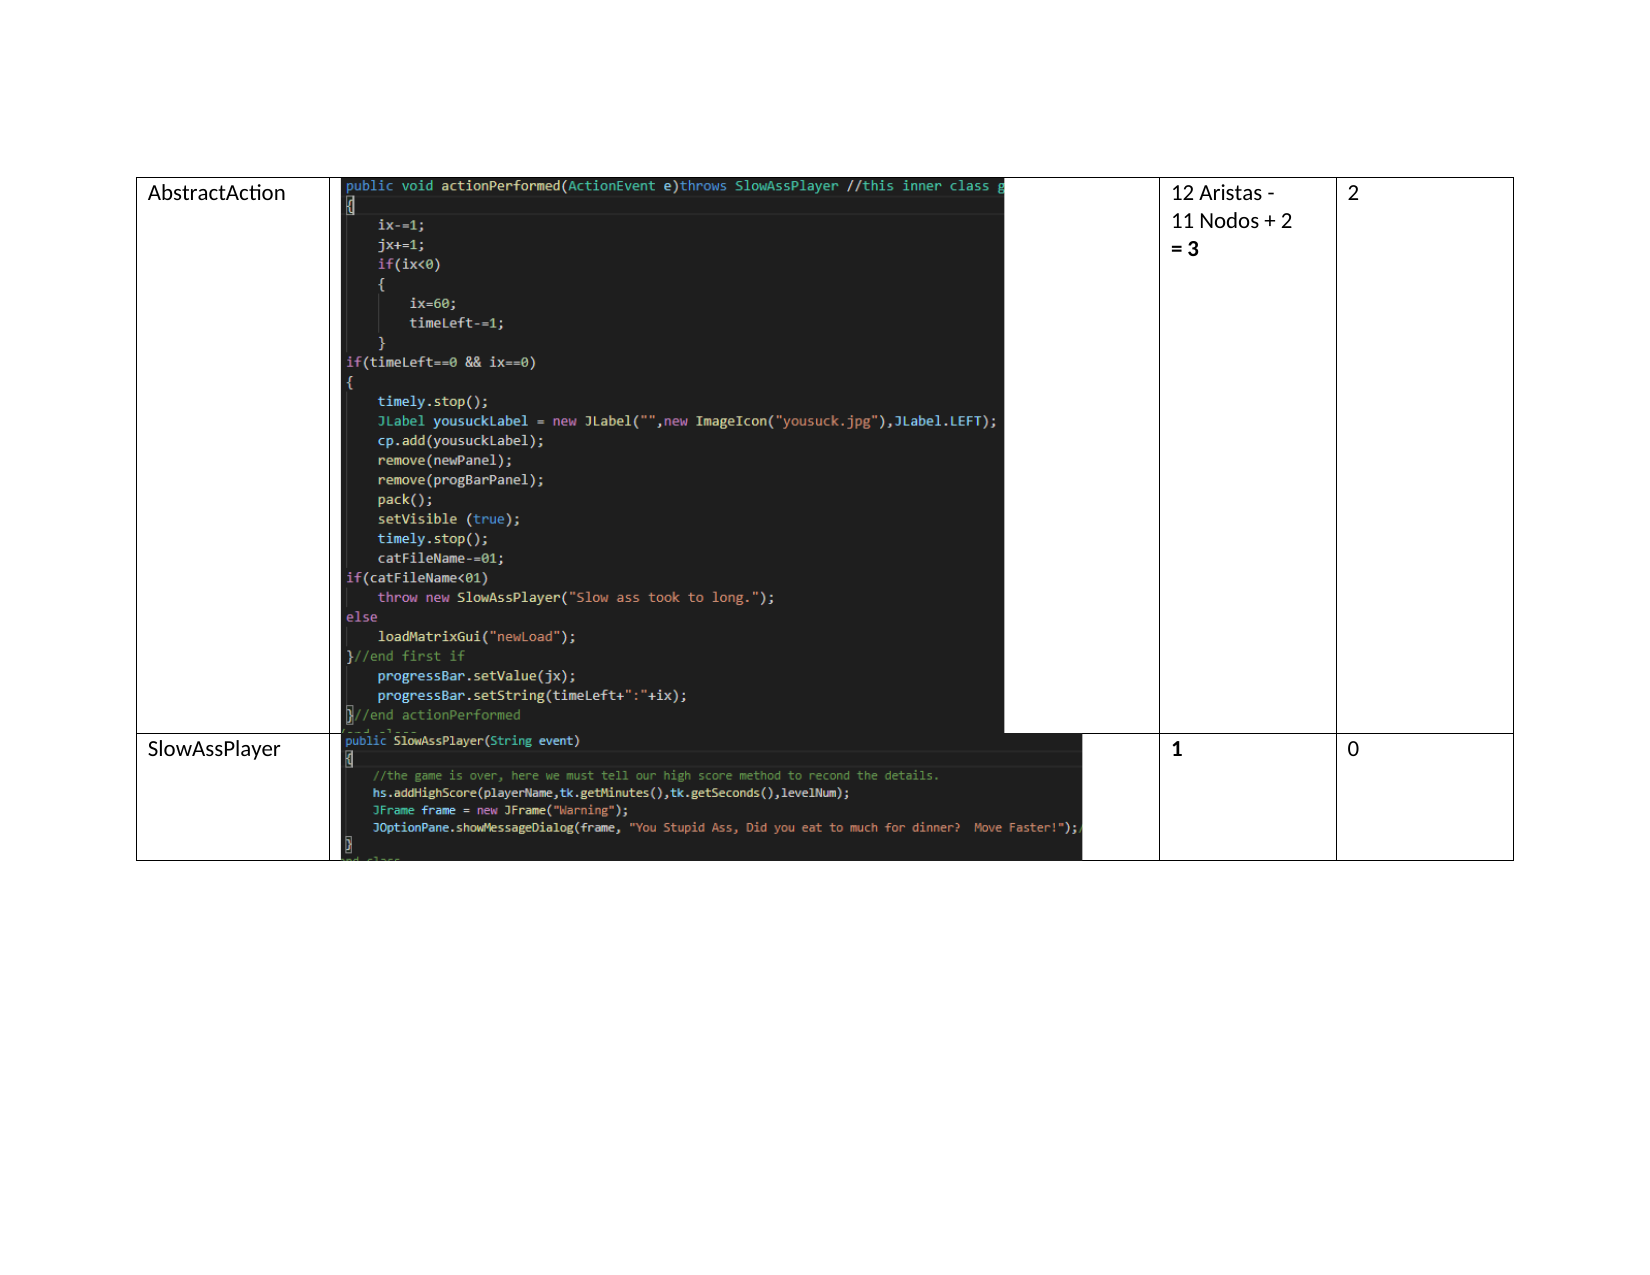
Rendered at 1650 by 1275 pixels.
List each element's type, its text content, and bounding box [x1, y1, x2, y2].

table_cell AbstractAction [137, 178, 329, 733]
table_cell 12 Aristas - 11 Nodos + 2 = 3 [1160, 178, 1336, 733]
table_cell SlowAssPlayer [137, 734, 329, 860]
table_cell [1083, 734, 1159, 860]
table_cell 0 [1337, 734, 1513, 860]
table_cell [330, 178, 340, 733]
table_cell [1005, 178, 1159, 733]
picture [340, 178, 1083, 861]
table_cell [330, 734, 340, 860]
table_cell 1 [1160, 734, 1336, 860]
table_cell 2 [1337, 178, 1513, 733]
